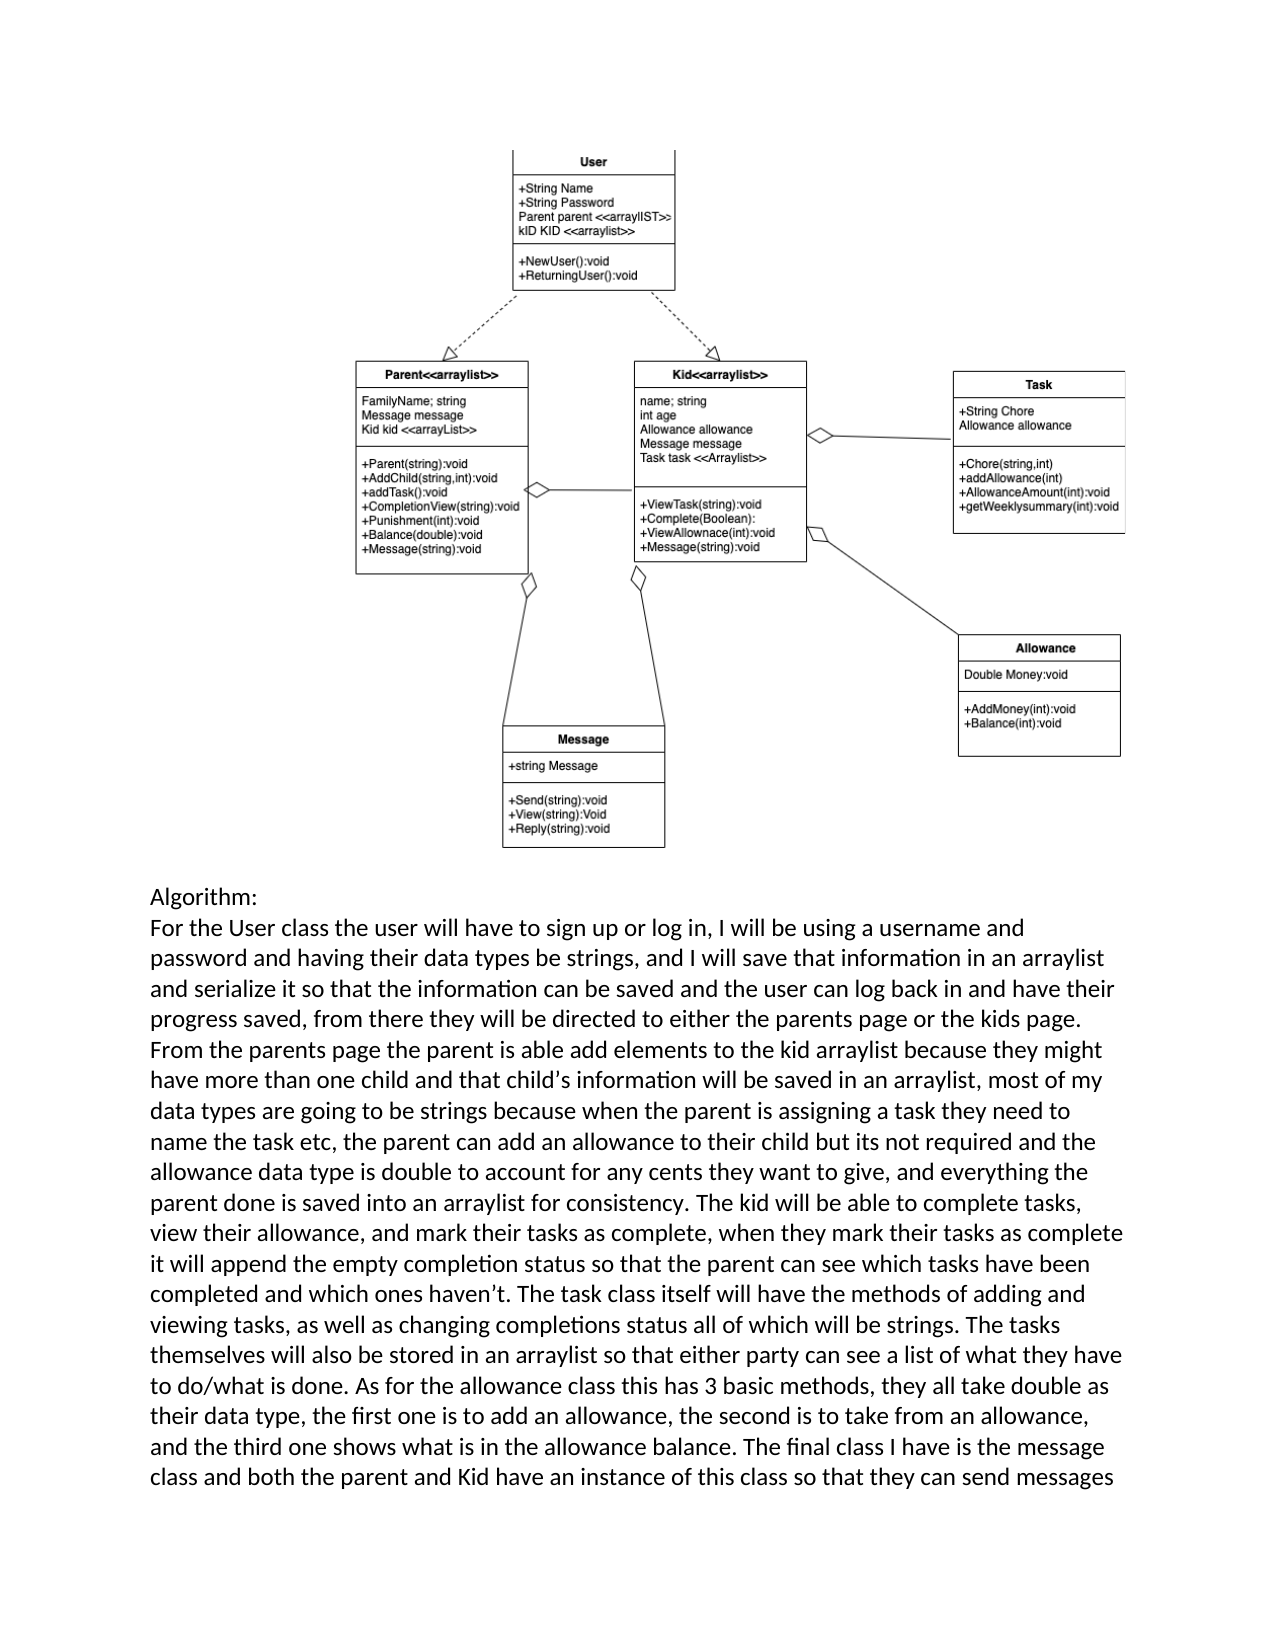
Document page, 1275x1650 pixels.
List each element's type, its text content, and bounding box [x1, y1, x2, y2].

picture [150, 150, 1125, 851]
text Algorithm: [150, 881, 1125, 912]
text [150, 912, 1125, 1492]
